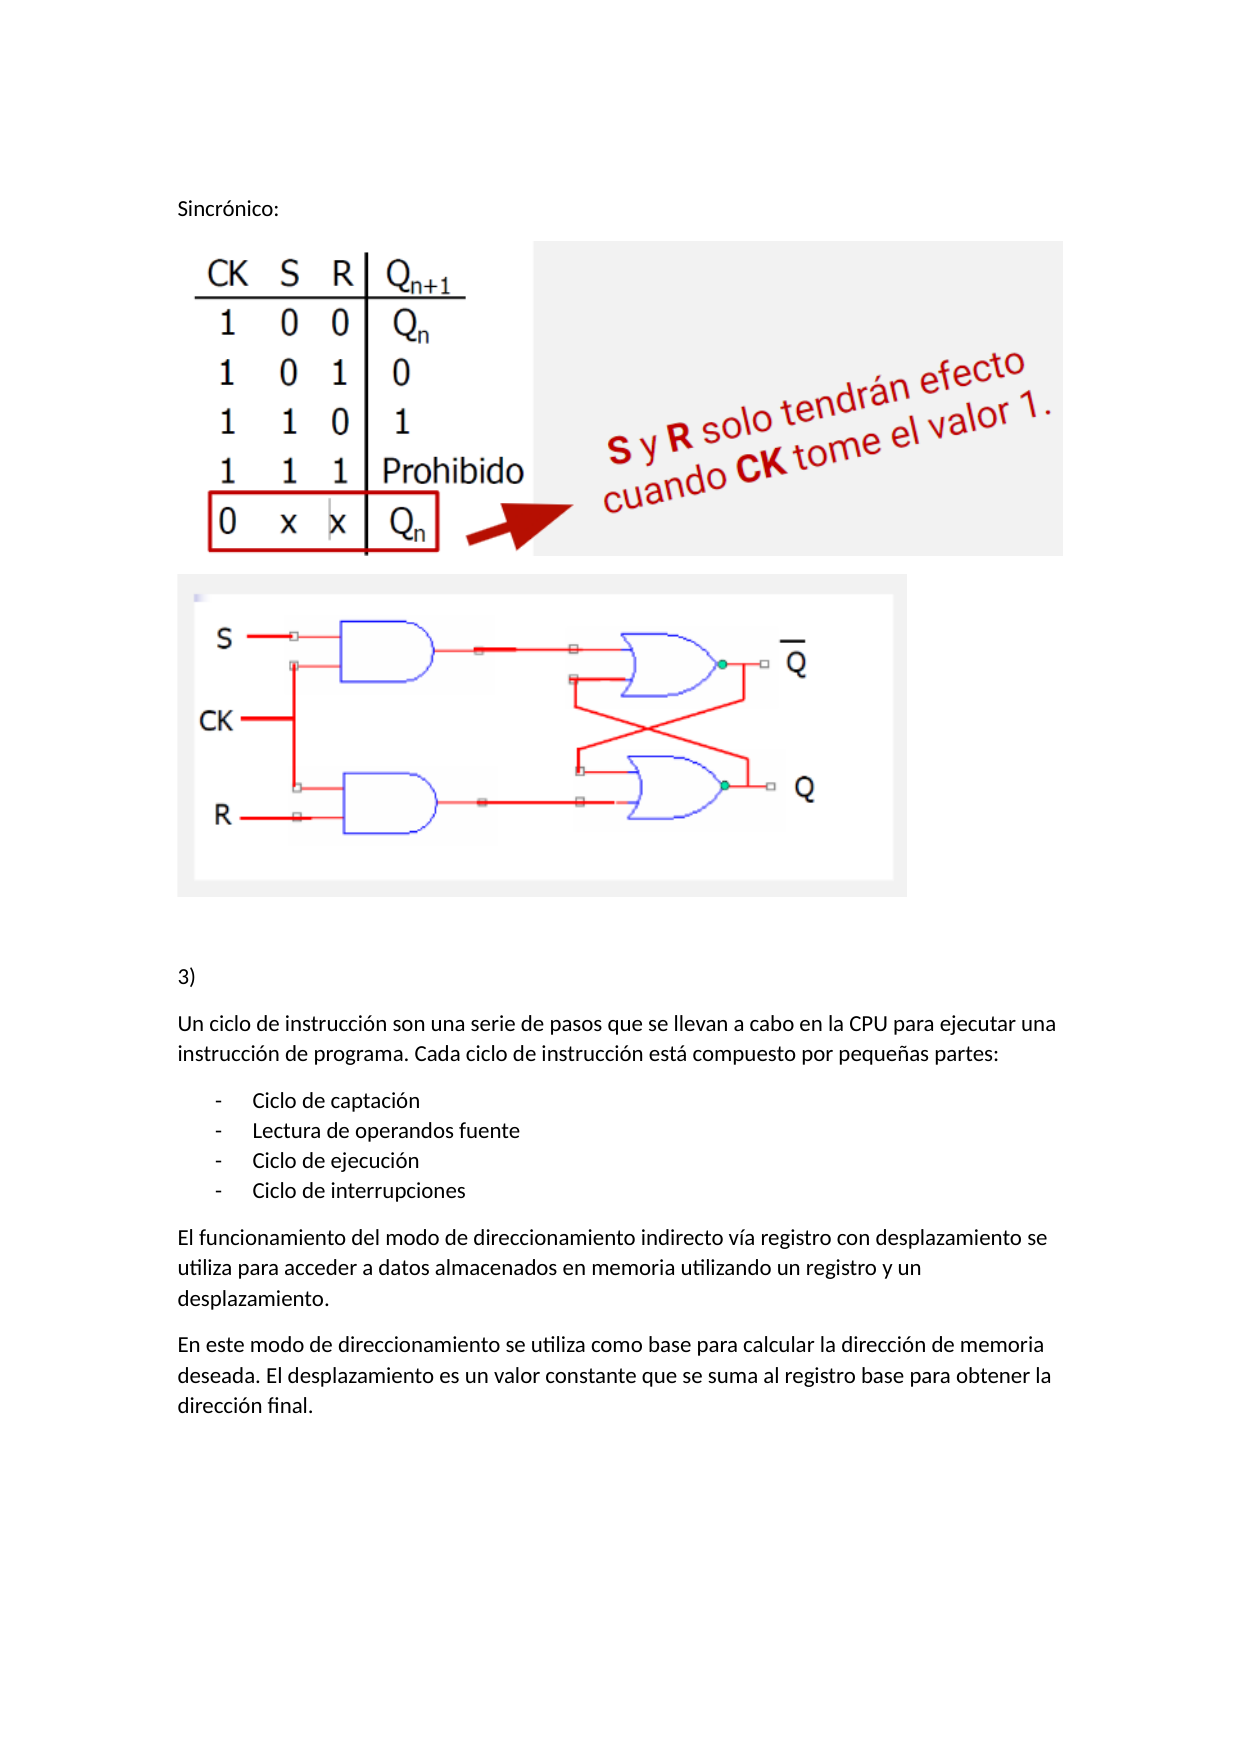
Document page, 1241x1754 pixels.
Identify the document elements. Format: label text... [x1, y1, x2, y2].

list Ciclo de ejecución [215, 1146, 1063, 1174]
list Ciclo de interrupciones [215, 1176, 1063, 1204]
text Un ciclo de instrucción son una serie de pasos que se llevan a cabo en la CPU para ejecutar una instrucción de programa. Cada ciclo de instrucción está compuesto por pequeñas partes: [177, 1009, 1063, 1067]
picture [177, 574, 907, 897]
text El funcionamiento del modo de direccionamiento indirecto vía registro con desplazamiento se utiliza para acceder a datos almacenados en memoria utilizando un registro y un desplazamiento. [177, 1223, 1063, 1312]
text En este modo de direccionamiento se utiliza como base para calcular la dirección de memoria deseada. El desplazamiento es un valor constante que se suma al registro base para obtener la dirección final. [177, 1331, 1063, 1419]
list Ciclo de captación [215, 1086, 1063, 1114]
list Lectura de operandos fuente [215, 1116, 1063, 1144]
picture [177, 241, 1063, 556]
text Sincrónico: [177, 194, 1063, 222]
text 3) [177, 962, 1063, 990]
